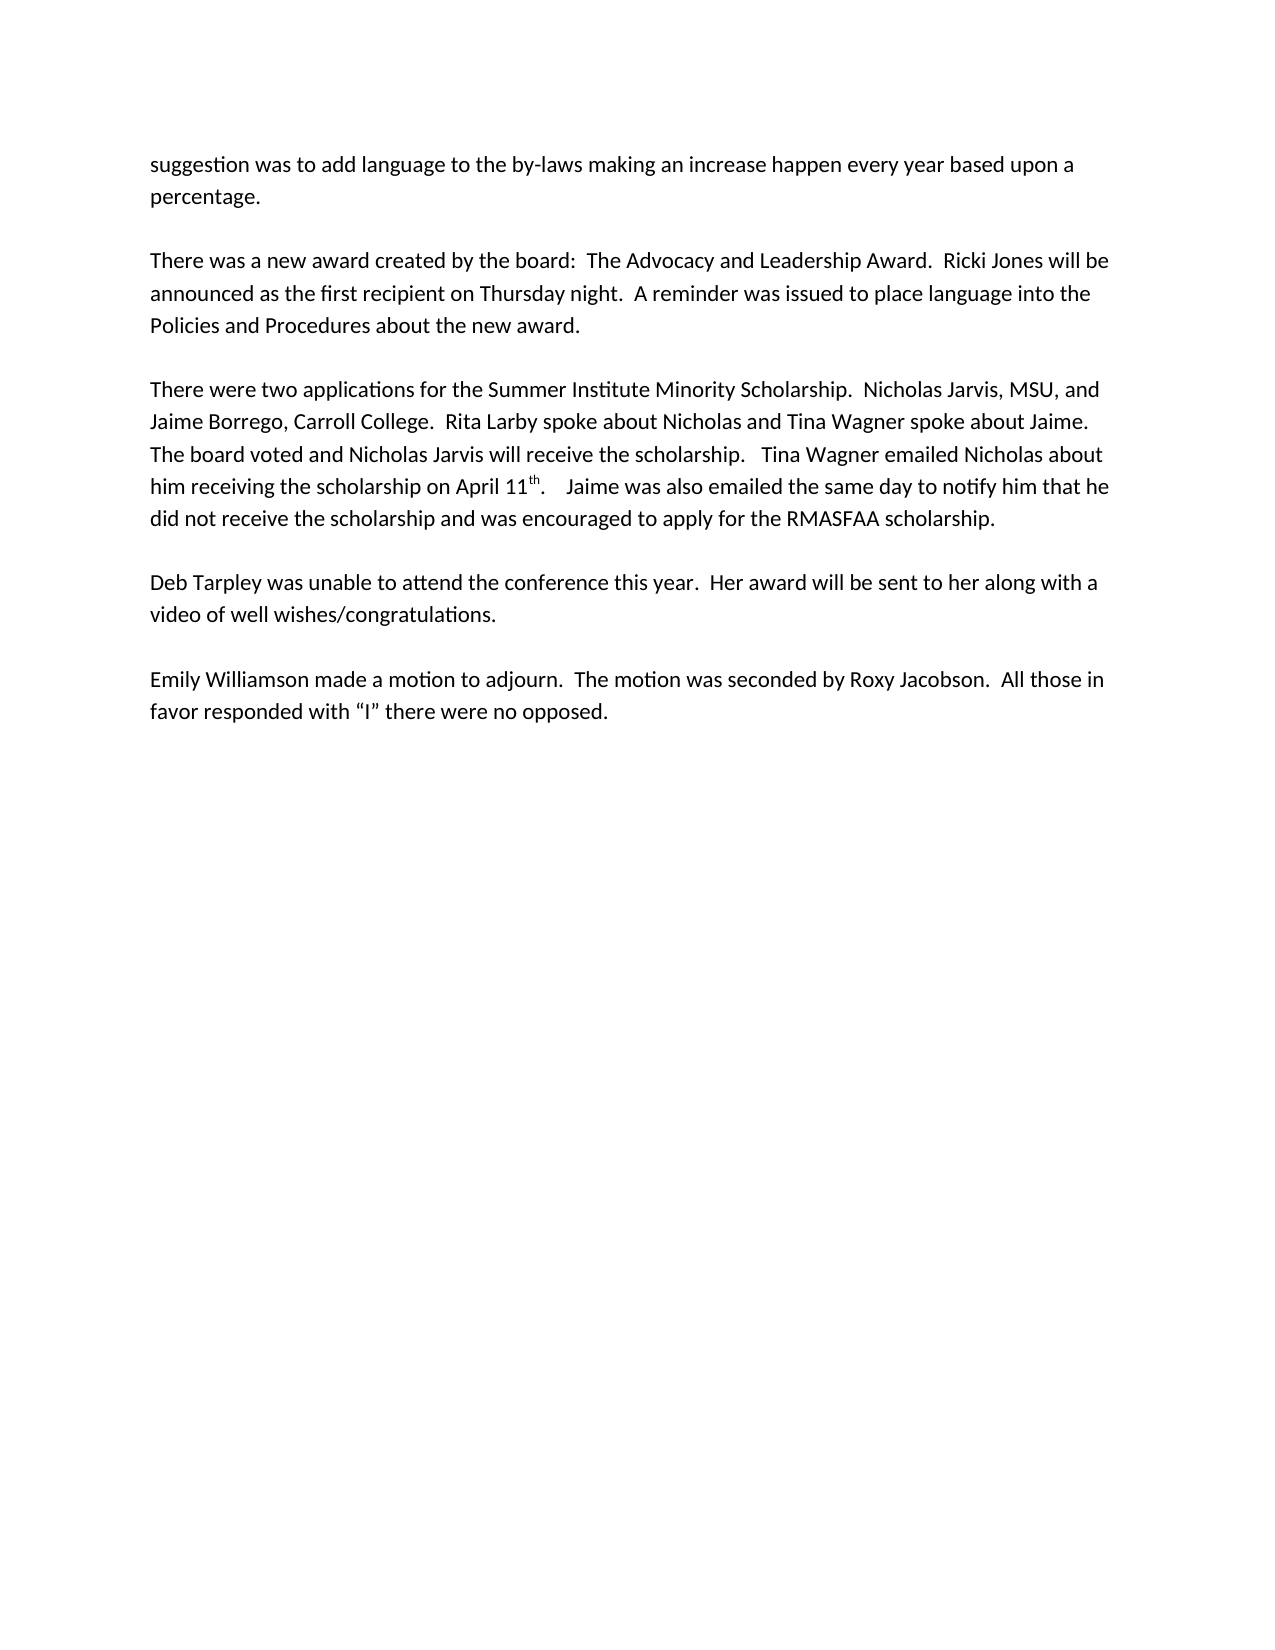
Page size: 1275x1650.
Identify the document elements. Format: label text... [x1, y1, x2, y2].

text There were two applications for the Summer Institute Minority Scholarship. Nicholas Jarvis, MSU, and Jaime Borrego, Carroll College. Rita Larby spoke about Nicholas and Tina Wagner spoke about Jaime. The board voted and Nicholas Jarvis will receive the scholarship. Tina Wagner emailed Nicholas about him receiving the scholarship on April 11th. Jaime was also emailed the same day to notify him that he did not receive the scholarship and was encouraged to apply for the RMASFAA scholarship. [150, 375, 1125, 532]
text Emily Williamson made a motion to adjourn. The motion was seconded by Roxy Jacobson. All those in favor responded with “I” there were no opposed. [150, 665, 1125, 725]
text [150, 150, 1125, 210]
text Deb Tarpley was unable to attend the conference this year. Her award will be sent to her along with a video of well wishes/congratulations. [150, 568, 1125, 629]
text There was a new award created by the board: The Advocacy and Leadership Award. Ricki Jones will be announced as the first recipient on Thursday night. A reminder was issued to place language into the Policies and Procedures about the new award. [150, 247, 1125, 339]
